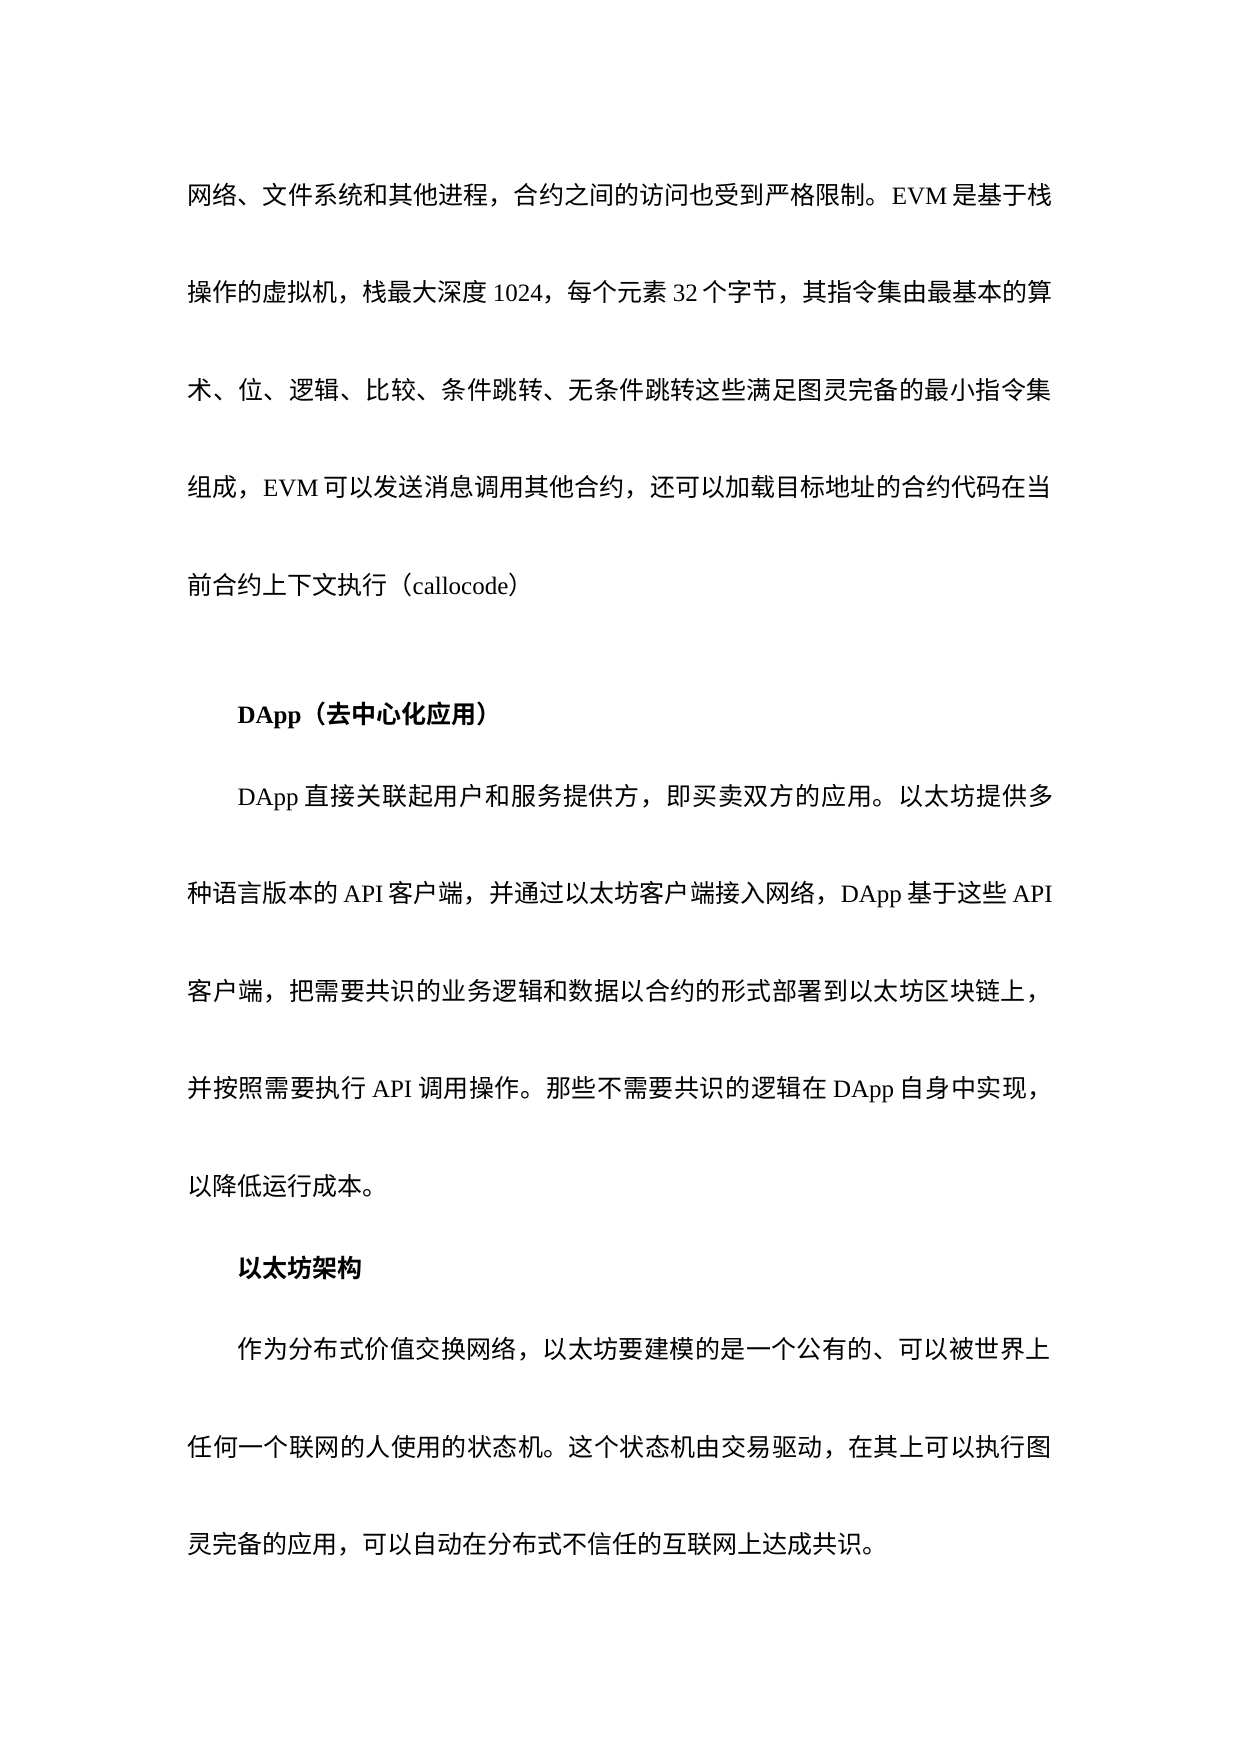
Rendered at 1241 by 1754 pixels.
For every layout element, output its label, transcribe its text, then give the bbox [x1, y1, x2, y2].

text DApp（去中心化应用） [187, 681, 1053, 746]
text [187, 162, 1053, 617]
text DApp直接关联起用户和服务提供方，即买卖双方的应用。以太坊提供多种语言版本的API客户端，并通过以太坊客户端接入网络，DApp基于这些API客户端，把需要共识的业务逻辑和数据以合约的形式部署到以太坊区块链上，并按照需要执行API调用操作。那些不需要共识的逻辑在DApp自身中实现，以降低运行成本。 [187, 763, 1053, 1218]
text 以太坊架构 [187, 1235, 1053, 1300]
text 作为分布式价值交换网络，以太坊要建模的是一个公有的、可以被世界上任何一个联网的人使用的状态机。这个状态机由交易驱动，在其上可以执行图灵完备的应用，可以自动在分布式不信任的互联网上达成共识。 [187, 1317, 1053, 1577]
